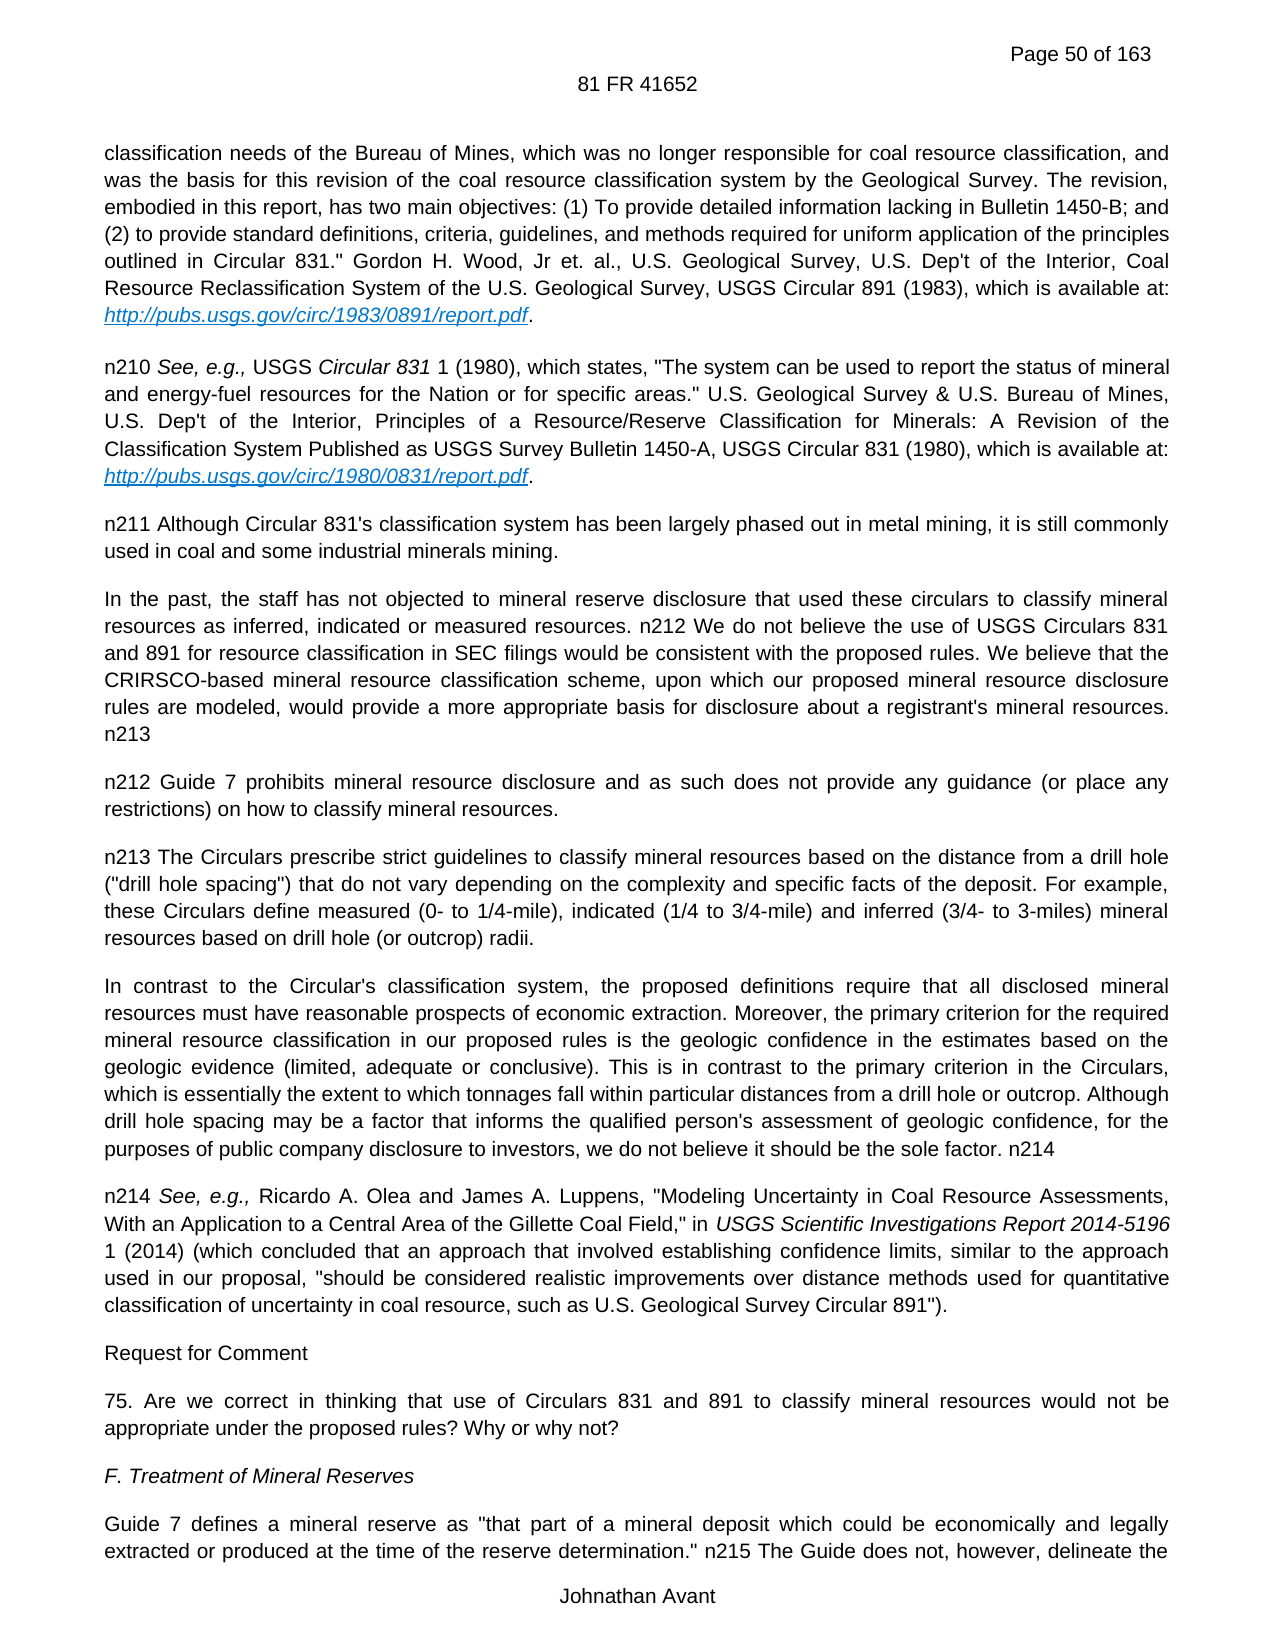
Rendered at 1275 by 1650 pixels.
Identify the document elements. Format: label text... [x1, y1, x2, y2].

text n213 The Circulars prescribe strict guidelines to classify mineral resources based on the distance from a drill hole ("drill hole spacing") that do not vary depending on the complexity and specific facts of the deposit. For example, these Circulars define measured (0- to 1/4-mile), indicated (1/4 to 3/4-mile) and inferred (3/4- to 3-miles) mineral resources based on drill hole (or outcrop) radii. [104, 842, 1171, 950]
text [104, 137, 1171, 327]
text n212 Guide 7 prohibits mineral resource disclosure and as such does not provide any guidance (or place any restrictions) on how to classify mineral resources. [104, 767, 1171, 821]
text Request for Comment [104, 1337, 1171, 1364]
text n214 See, e.g., Ricardo A. Olea and James A. Luppens, "Modeling Uncertainty in Coal Resource Assessments, With an Application to a Central Area of the Gillette Coal Field," in USGS Scientific Investigations Report 2014-5196 1 (2014) (which concluded that an approach that involved establishing confidence limits, similar to the approach used in our proposal, "should be considered realistic improvements over distance methods used for quantitative classification of uncertainty in coal resource, such as U.S. Geological Survey Circular 891"). [104, 1181, 1171, 1317]
text In the past, the staff has not objected to mineral reserve disclosure that used these circulars to classify mineral resources as inferred, indicated or measured resources. n212 We do not believe the use of USGS Circulars 831 and 891 for resource classification in SEC filings would be consistent with the proposed rules. We believe that the CRIRSCO-based mineral resource classification scheme, upon which our proposed mineral resource disclosure rules are modeled, would provide a more appropriate basis for disclosure about a registrant's mineral resources. n213 [104, 583, 1171, 746]
text 75. Are we correct in thinking that use of Circulars 831 and 891 to classify mineral resources would not be appropriate under the proposed rules? Why or why not? [104, 1385, 1171, 1439]
text n210 See, e.g., USGS Circular 831 1 (1980), which states, "The system can be used to report the status of mineral and energy-fuel resources for the Nation or for specific areas." U.S. Geological Survey & U.S. Bureau of Mines, U.S. Dep't of the Interior, Principles of a Resource/Reserve Classification for Minerals: A Revision of the Classification System Published as USGS Survey Bulletin 1450-A, USGS Circular 831 (1980), which is available at: http://pubs.usgs.gov/circ/1980/0831/report.pdf. [104, 352, 1171, 487]
text In contrast to the Circular's classification system, the proposed definitions require that all disclosed mineral resources must have reasonable prospects of economic extraction. Moreover, the primary criterion for the required mineral resource classification in our proposed rules is the geologic confidence in the estimates based on the geologic evidence (limited, adequate or conclusive). This is in contrast to the primary criterion in the Circulars, which is essentially the extent to which tonnages fall within particular distances from a drill hole or outcrop. Although drill hole spacing may be a factor that informs the qualified person's assessment of geologic confidence, for the purposes of public company disclosure to investors, we do not believe it should be the sole factor. n214 [104, 971, 1171, 1160]
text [104, 1508, 1171, 1562]
text F. Treatment of Mineral Reserves [104, 1460, 1171, 1487]
text n211 Although Circular 831's classification system has been largely phased out in metal mining, it is still commonly used in coal and some industrial minerals mining. [104, 508, 1171, 562]
